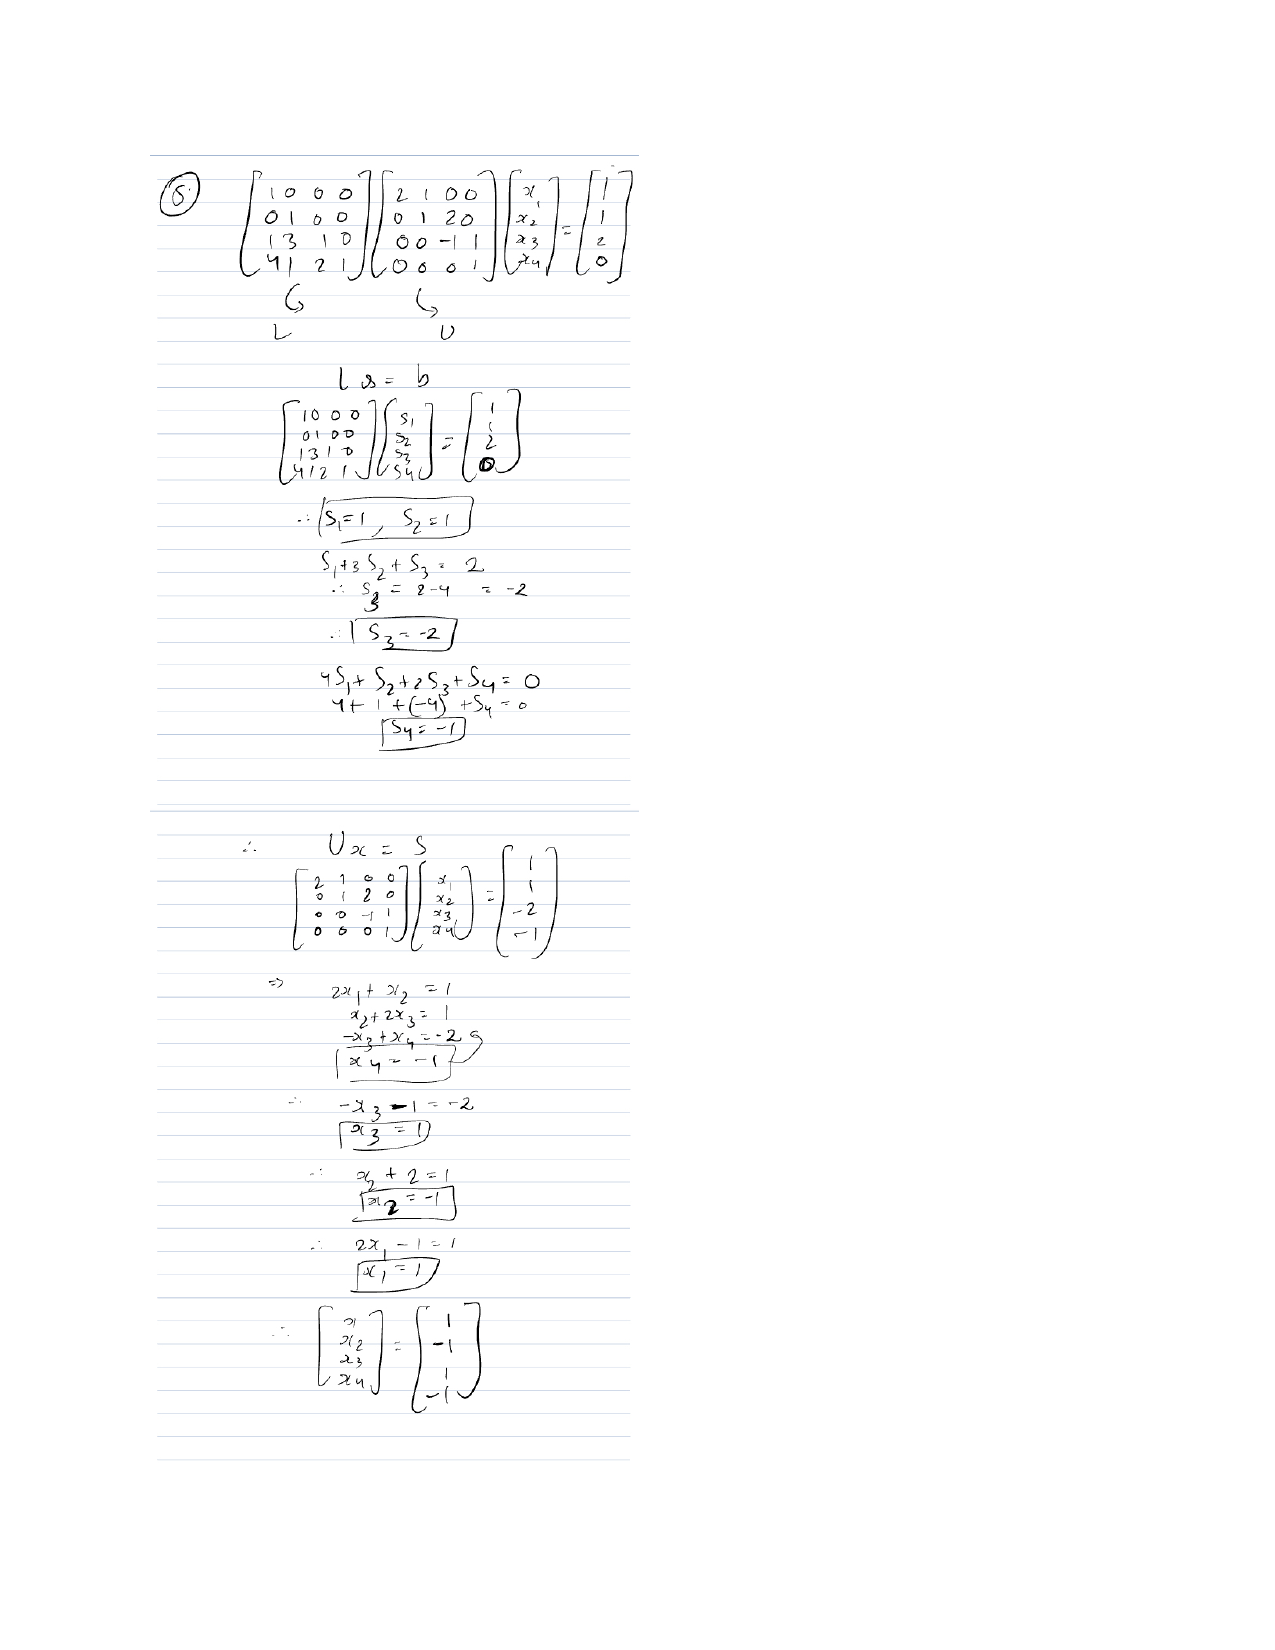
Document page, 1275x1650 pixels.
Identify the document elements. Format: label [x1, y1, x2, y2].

picture [150, 150, 639, 1464]
